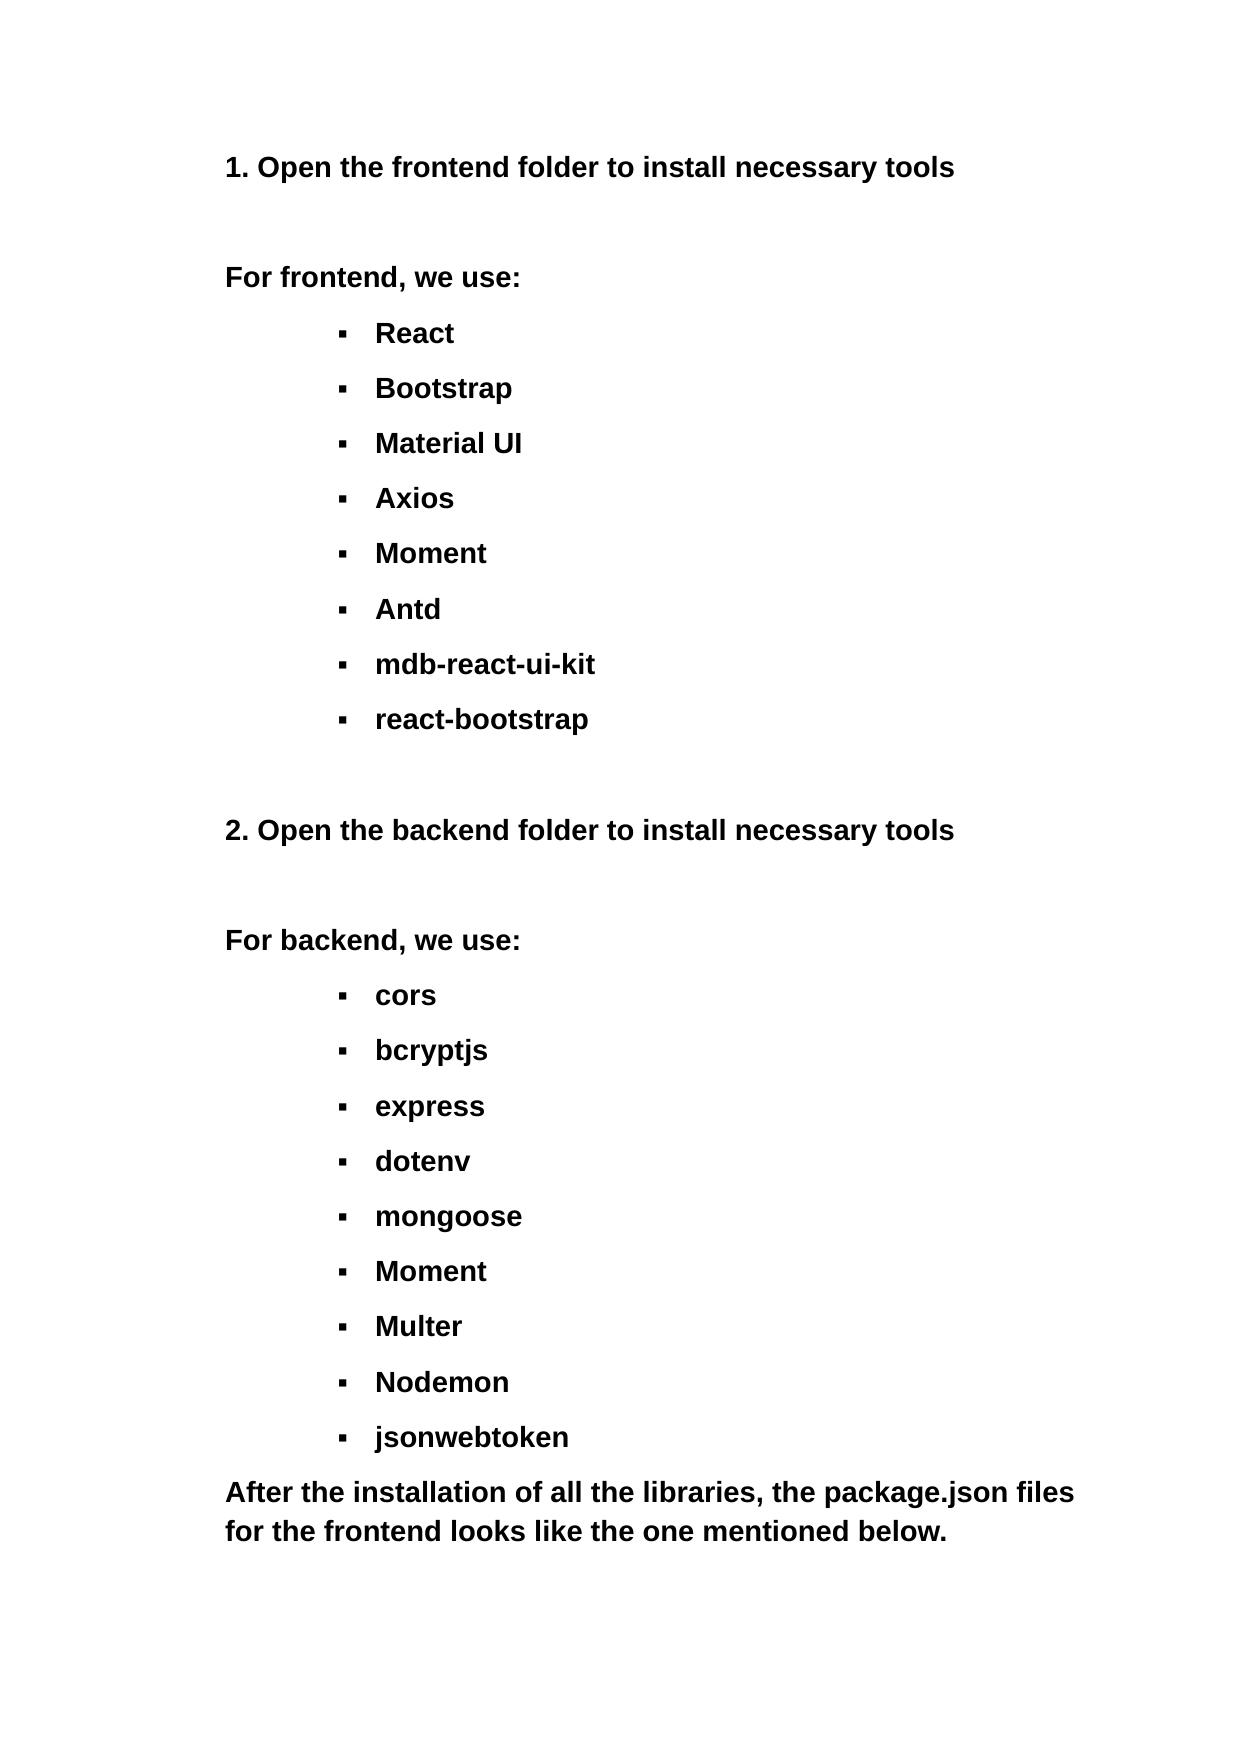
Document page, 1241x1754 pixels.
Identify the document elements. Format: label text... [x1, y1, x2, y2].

list Bootstrap [337, 371, 1090, 404]
text 2. Open the backend folder to install necessary tools [225, 812, 1090, 846]
list react-bootstrap [337, 702, 1090, 736]
list React [337, 316, 1090, 349]
list Moment [337, 536, 1090, 570]
list Antd [337, 592, 1090, 625]
list dotenv [337, 1144, 1090, 1177]
list jsonwebtoken [337, 1420, 1090, 1453]
list Multer [337, 1309, 1090, 1343]
list mongoose [337, 1199, 1090, 1232]
text For backend, we use: [225, 923, 1090, 956]
text 1. Open the frontend folder to install necessary tools [225, 150, 1090, 183]
list Nodemon [337, 1364, 1090, 1398]
text After the installation of all the libraries, the package.json files for the frontend looks like the one mentioned below. [225, 1475, 1090, 1547]
list mdb-react-ui-kit [337, 647, 1090, 680]
text For frontend, we use: [225, 260, 1090, 294]
list bcryptjs [337, 1033, 1090, 1067]
list Material UI [337, 426, 1090, 459]
list Axios [337, 481, 1090, 515]
list express [337, 1088, 1090, 1122]
list Moment [337, 1254, 1090, 1288]
list cors [337, 978, 1090, 1012]
